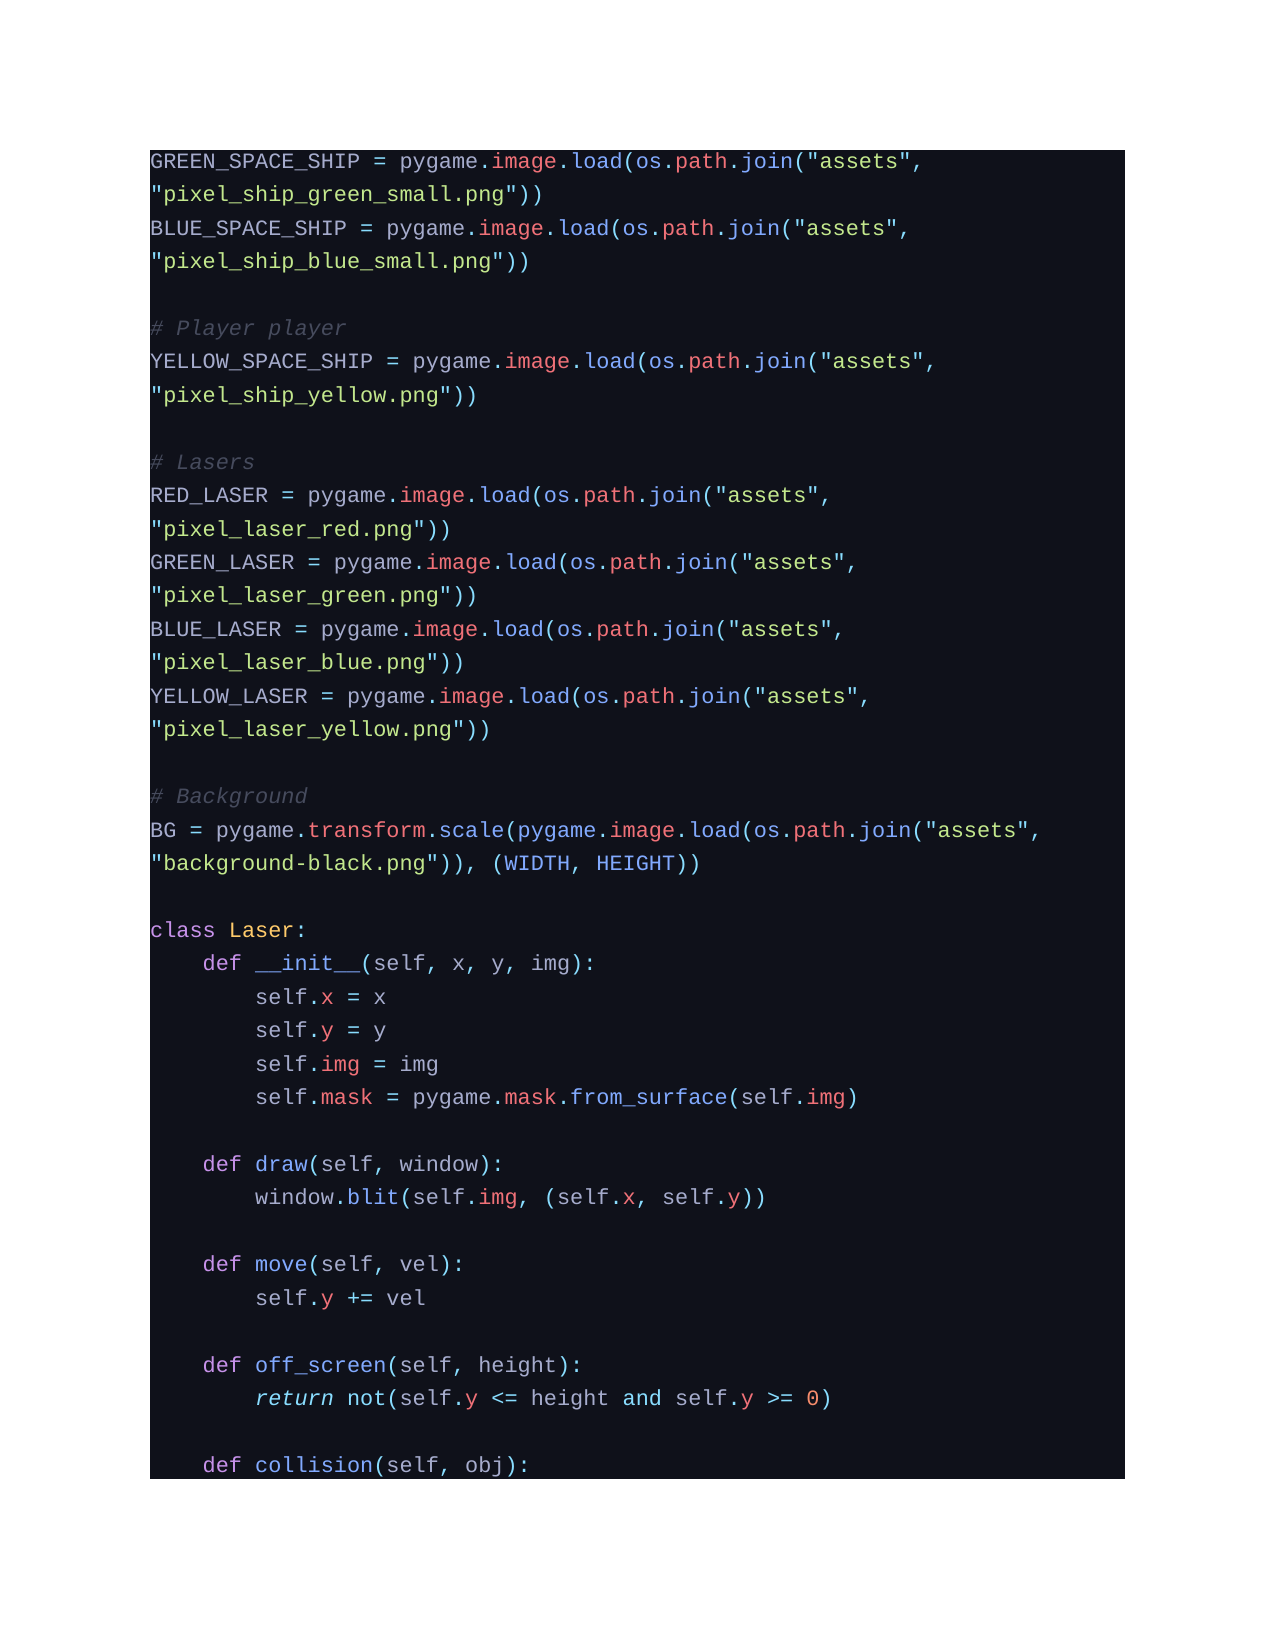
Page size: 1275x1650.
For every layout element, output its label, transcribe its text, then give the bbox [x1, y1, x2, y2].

text def off_screen(self, height): [150, 1354, 1125, 1378]
text return not(self.y <= height and self.y >= 0) [150, 1387, 1125, 1412]
text # Lasers [150, 451, 1125, 476]
text class Laser: [150, 919, 1125, 944]
text def __init__(self, x, y, img): [150, 952, 1125, 977]
text def move(self, vel): [150, 1253, 1125, 1278]
text self.y = y [150, 1019, 1125, 1044]
text RED_LASER = pygame.image.load(os.path.join("assets", "pixel_laser_red.png")) [150, 484, 1125, 543]
text BG = pygame.transform.scale(pygame.image.load(os.path.join("assets", "background-black.png")), (WIDTH, HEIGHT)) [150, 819, 1125, 877]
text self.mask = pygame.mask.from_surface(self.img) [150, 1086, 1125, 1111]
text # Player player [150, 317, 1125, 342]
text def draw(self, window): [150, 1153, 1125, 1178]
text # Background [150, 785, 1125, 810]
text BLUE_LASER = pygame.image.load(os.path.join("assets", "pixel_laser_blue.png")) [150, 618, 1125, 676]
text self.y += vel [150, 1287, 1125, 1312]
text window.blit(self.img, (self.x, self.y)) [150, 1187, 1125, 1211]
text YELLOW_SPACE_SHIP = pygame.image.load(os.path.join("assets", "pixel_ship_yellow.png")) [150, 351, 1125, 409]
text YELLOW_LASER = pygame.image.load(os.path.join("assets", "pixel_laser_yellow.png")) [150, 685, 1125, 743]
text GREEN_LASER = pygame.image.load(os.path.join("assets", "pixel_laser_green.png")) [150, 551, 1125, 609]
text def collision(self, obj): [150, 1454, 1125, 1479]
text GREEN_SPACE_SHIP = pygame.image.load(os.path.join("assets", "pixel_ship_green_small.png")) [150, 150, 1125, 208]
text BLUE_SPACE_SHIP = pygame.image.load(os.path.join("assets", "pixel_ship_blue_small.png")) [150, 217, 1125, 275]
text self.img = img [150, 1053, 1125, 1078]
text self.x = x [150, 986, 1125, 1011]
